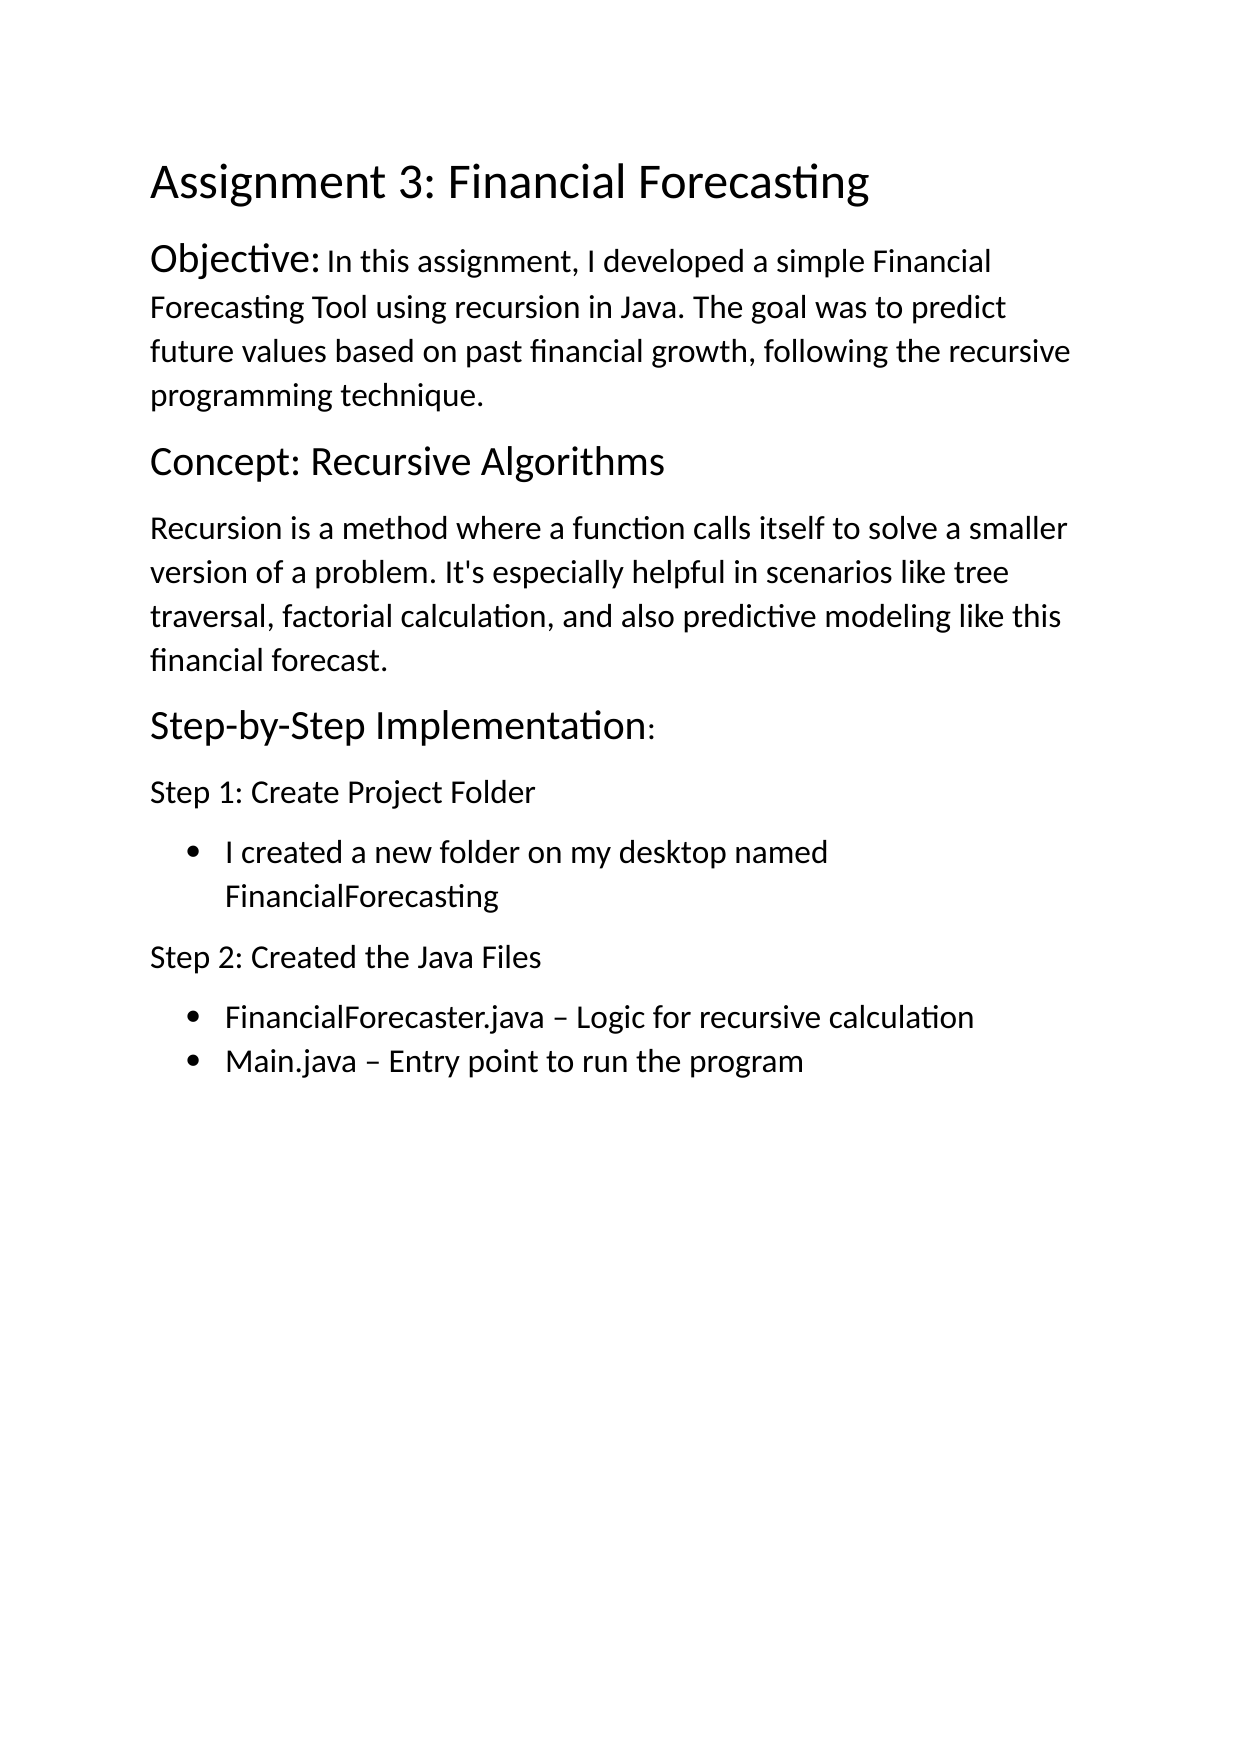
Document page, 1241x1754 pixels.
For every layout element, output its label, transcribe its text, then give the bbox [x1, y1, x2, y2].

text Objective: In this assignment, I developed a simple Financial Forecasting Tool using recursion in Java. The goal was to predict future values based on past financial growth, following the recursive programming technique. [150, 232, 1090, 415]
text Step 2: Created the Java Files [150, 936, 1090, 977]
list Main.java – Entry point to run the program [187, 1041, 1090, 1081]
text Recursion is a method where a function calls itself to solve a smaller version of a problem. It's especially helpful in scenarios like tree traversal, factorial calculation, and also predictive modeling like this financial forecast. [150, 507, 1090, 679]
list FinancialForecaster.java – Logic for recursive calculation [187, 997, 1090, 1037]
text Step 1: Create Project Folder [150, 771, 1090, 811]
text Step-by-Step Implementation: [150, 699, 1090, 750]
text Assignment 3: Financial Forecasting [150, 150, 1090, 211]
text Concept: Recursive Algorithms [150, 435, 1090, 486]
list I created a new folder on my desktop named FinancialForecasting [187, 831, 1090, 916]
